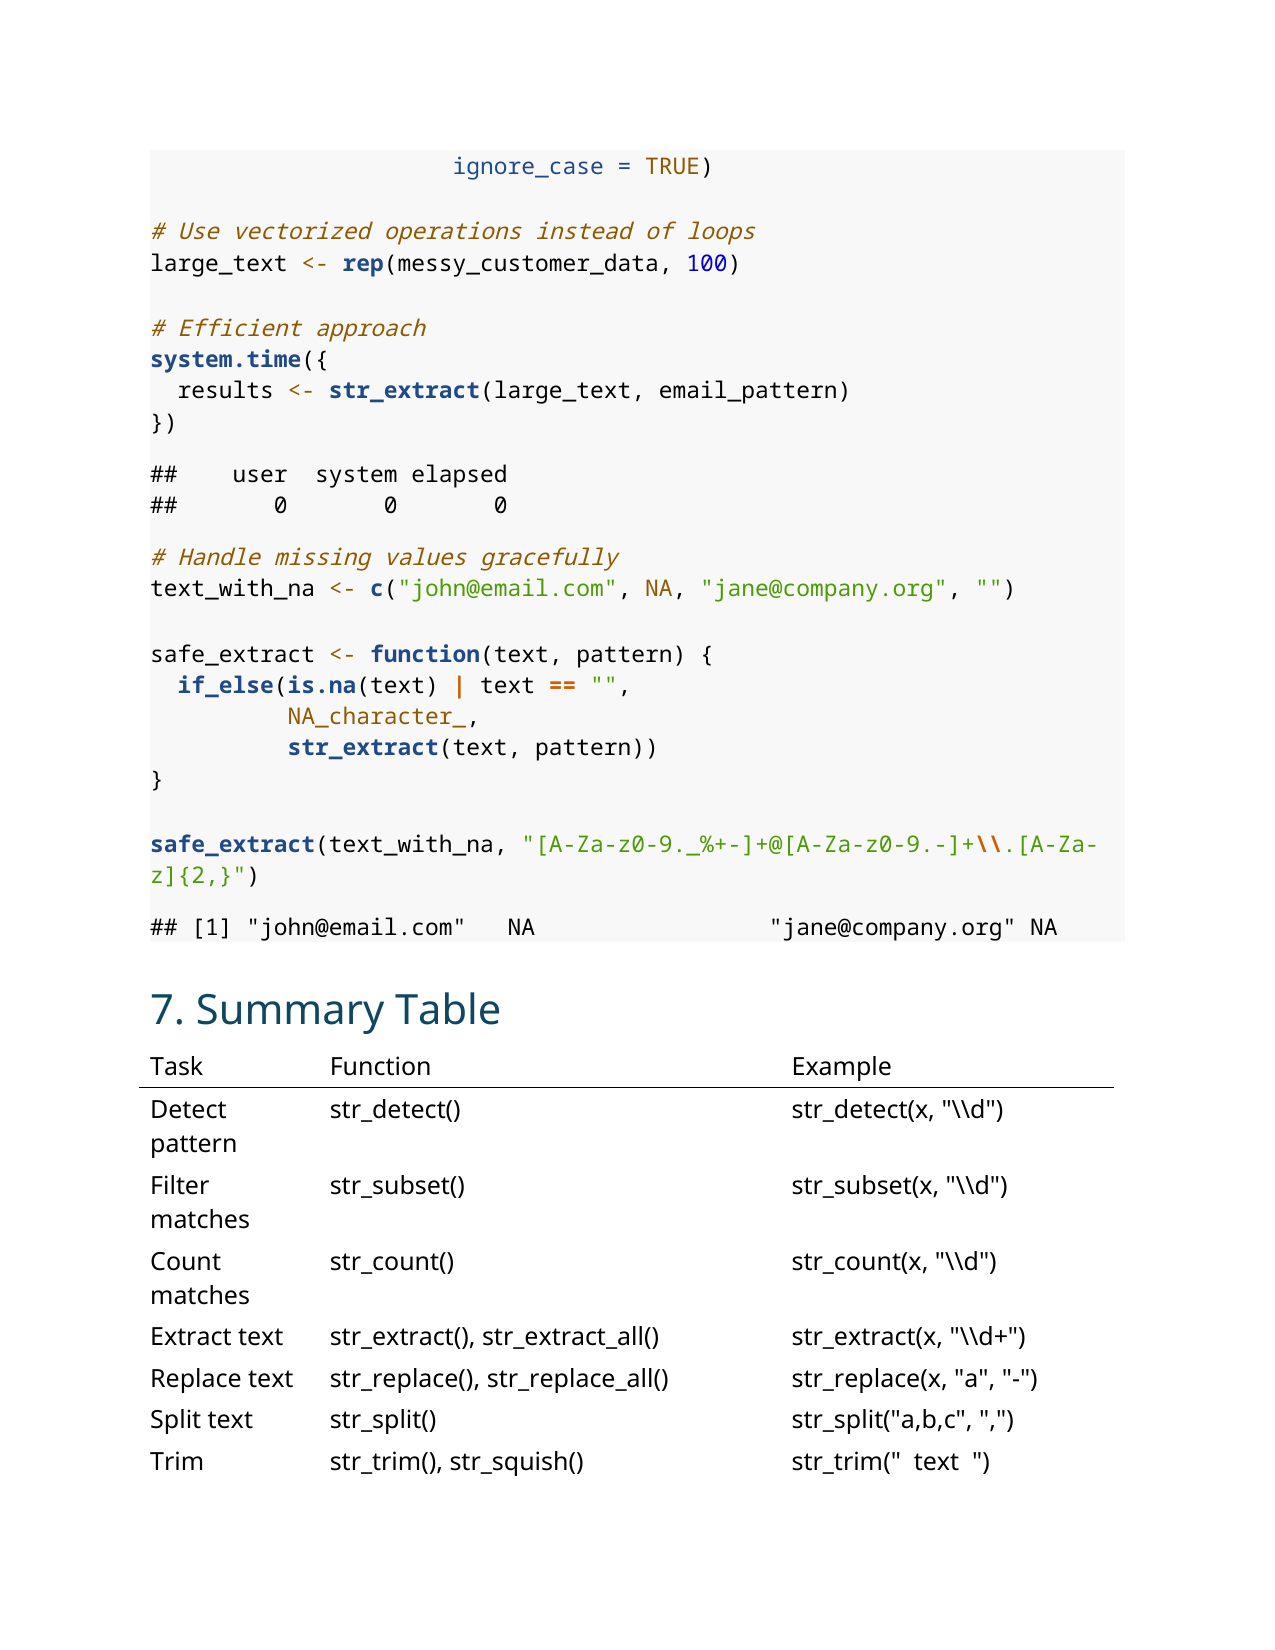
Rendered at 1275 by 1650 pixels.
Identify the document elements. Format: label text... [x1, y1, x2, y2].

table_cell str_trim(" text ") [780, 1440, 1114, 1481]
table_header Function [318, 1045, 780, 1087]
table_cell Trim whitespace [139, 1440, 318, 1481]
table_cell Replace text [139, 1357, 318, 1398]
table_cell str_count() [318, 1240, 780, 1315]
table_cell str_subset(x, "\\d") [780, 1164, 1114, 1239]
table_header Task [139, 1045, 318, 1087]
table_cell str_detect(x, "\\d") [780, 1088, 1114, 1164]
table_cell str_split() [318, 1398, 780, 1440]
table_cell str_count(x, "\\d") [780, 1240, 1114, 1315]
table_cell str_replace(), str_replace_all() [318, 1357, 780, 1398]
table_cell str_subset() [318, 1164, 780, 1239]
subtitle 7. Summary Table [150, 980, 1125, 1037]
table_cell Split text [139, 1398, 318, 1440]
text ## user system elapsed ## 0 0 0 [150, 458, 1125, 520]
table_cell str_extract(), str_extract_all() [318, 1315, 780, 1357]
table_cell Filter matches [139, 1164, 318, 1239]
table_cell Count matches [139, 1240, 318, 1315]
text # Handle missing values gracefully text_with_na <- c("john@email.com", NA, "jane@company.org", "") safe_extract <- function(text, pattern) { if_else(is.na(text) | text == "", NA_character_, str_extract(text, pattern)) } safe_extract(text_with_na, "[A-Za-z0-9._%+-]+@[A-Za-z0-9.-]+\\.[A-Za-z]{2,}") [150, 541, 1125, 890]
text ## [1] "john@email.com" NA "jane@company.org" NA [150, 911, 1125, 942]
table_cell Extract text [139, 1315, 318, 1357]
table_cell str_split("a,b,c", ",") [780, 1398, 1114, 1440]
table_cell str_trim(), str_squish() [318, 1440, 780, 1481]
table_cell str_extract(x, "\\d+") [780, 1315, 1114, 1357]
table_header Example [780, 1045, 1114, 1087]
table_cell str_detect() [318, 1088, 780, 1164]
table_cell Detect pattern [139, 1088, 318, 1164]
table_cell str_replace(x, "a", "-") [780, 1357, 1114, 1398]
